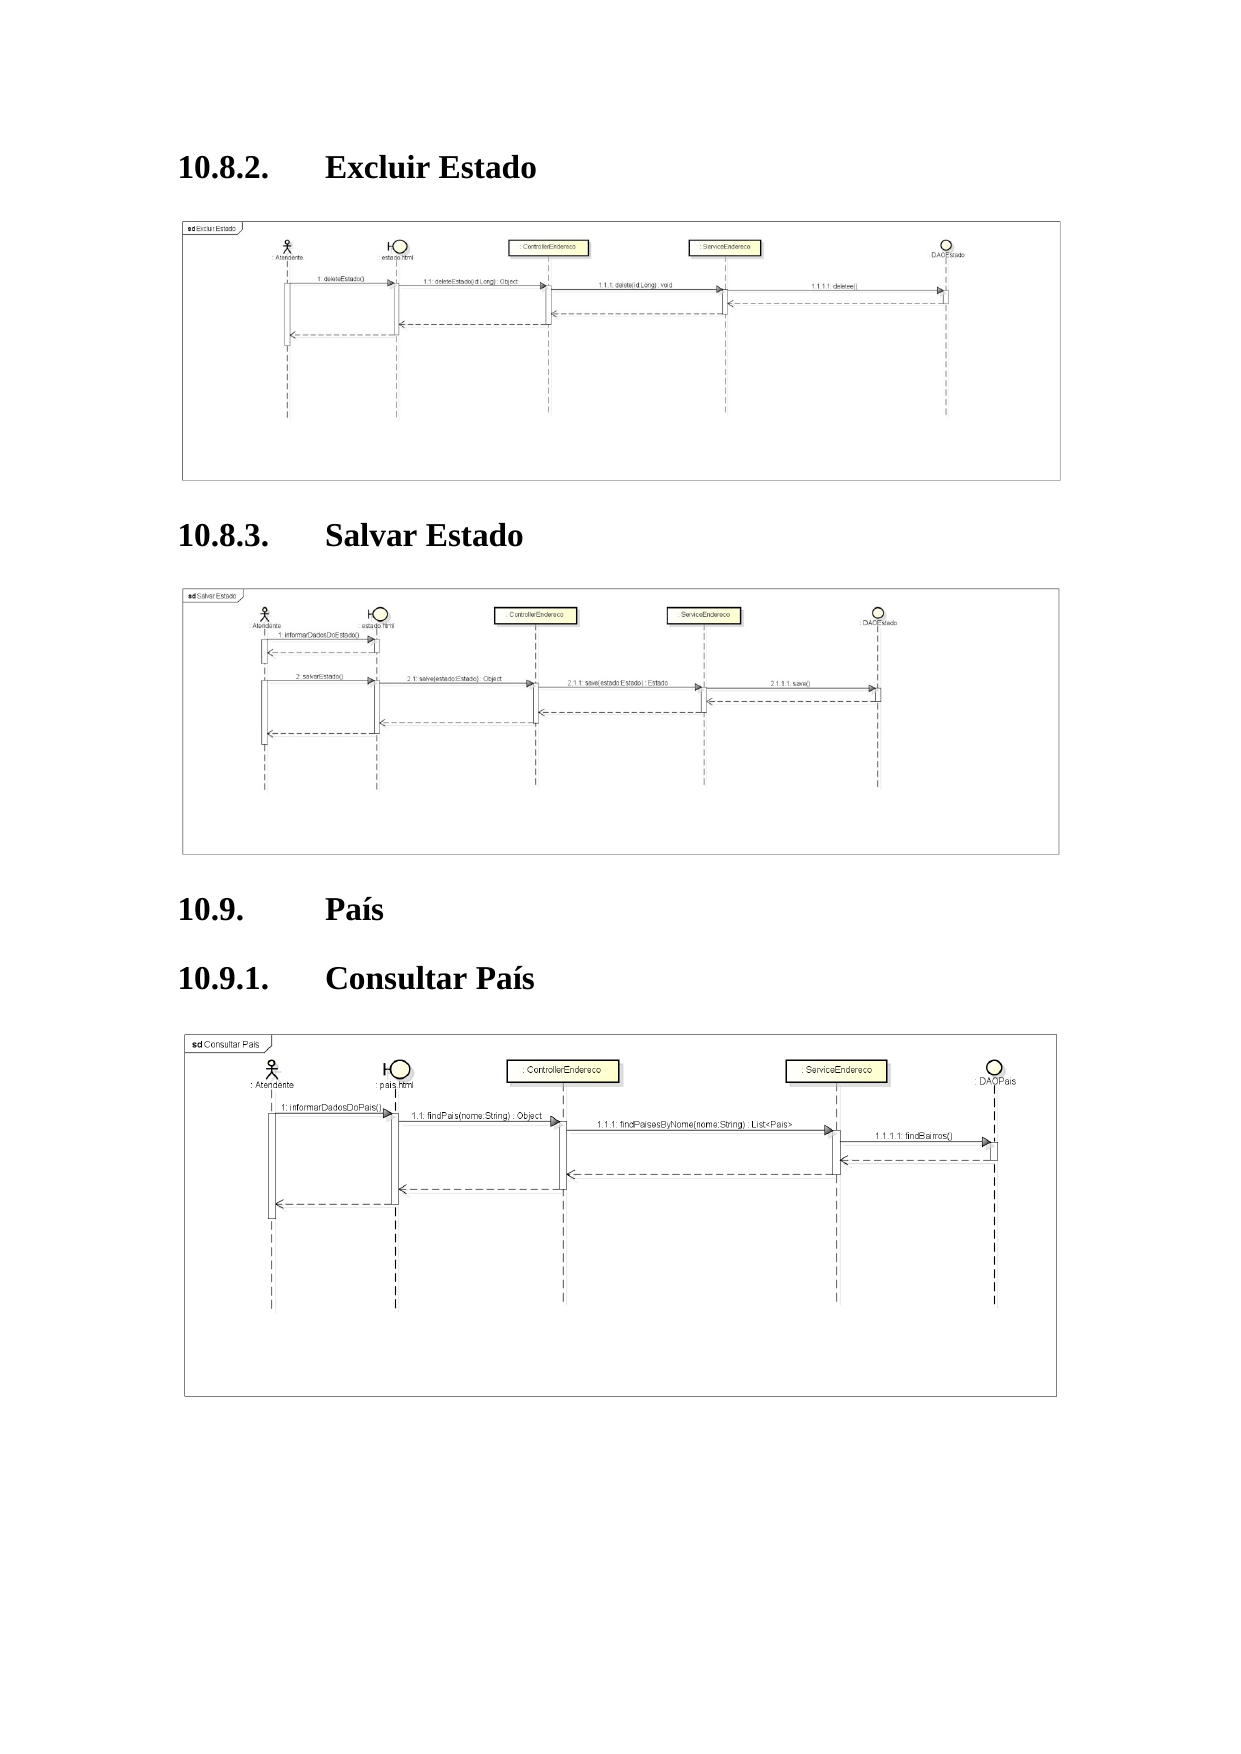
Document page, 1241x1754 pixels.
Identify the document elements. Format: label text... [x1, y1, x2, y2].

text 10.9.1. Consultar País [177, 958, 1063, 997]
picture [177, 584, 1063, 859]
picture [177, 216, 1065, 485]
text 10.8.2. Excluir Estado [177, 148, 1063, 186]
picture [177, 1027, 1063, 1403]
text 10.8.3. Salvar Estado [177, 515, 1063, 553]
text 10.9. País [177, 889, 1063, 928]
